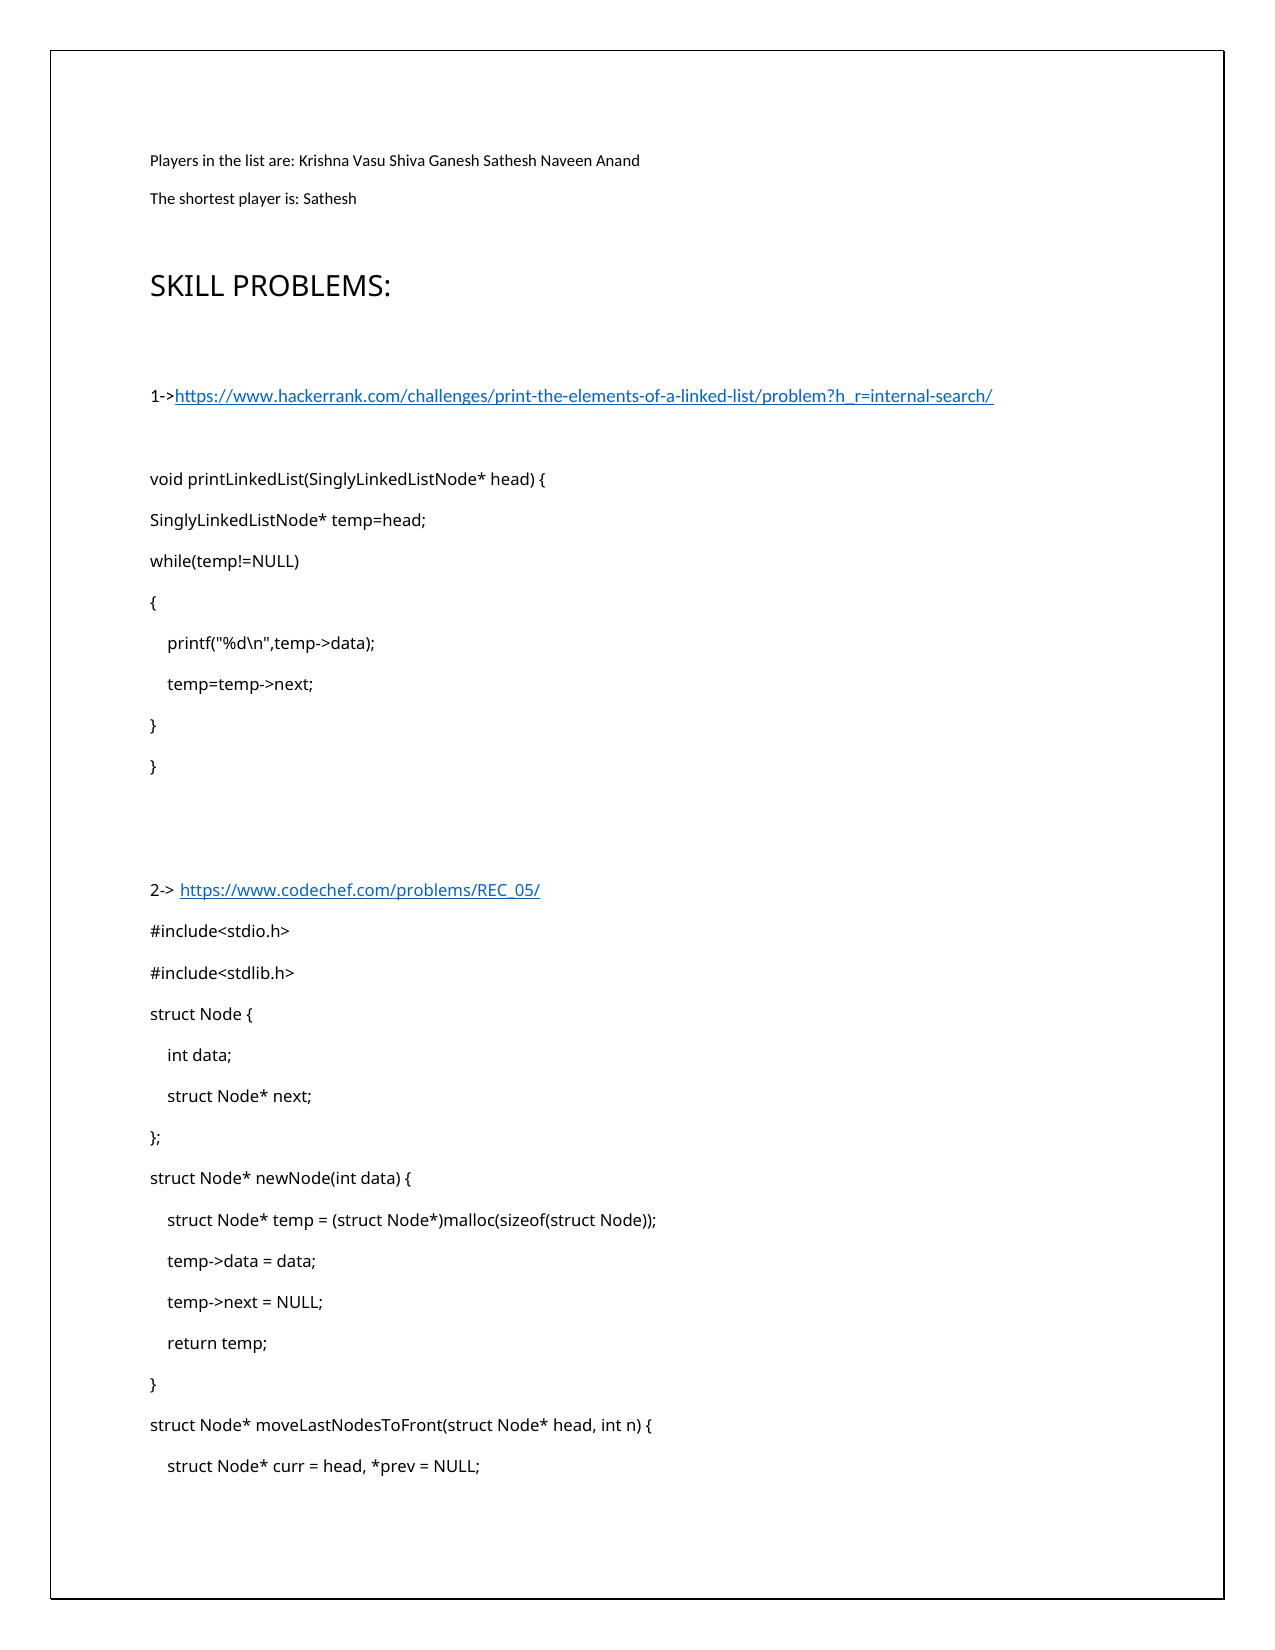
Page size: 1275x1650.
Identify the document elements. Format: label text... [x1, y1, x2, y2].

text struct Node* newNode(int data) { [150, 1167, 1124, 1190]
text 2-> https://www.codechef.com/problems/REC_05/ [150, 878, 1124, 901]
text The shortest player is: Sathesh [150, 188, 1124, 209]
text }; [150, 1126, 1124, 1148]
text int data; [150, 1043, 1124, 1066]
text struct Node* next; [150, 1085, 1124, 1107]
text struct Node* temp = (struct Node*)malloc(sizeof(struct Node)); [150, 1208, 1124, 1231]
text struct Node* curr = head, *prev = NULL; [150, 1455, 1124, 1478]
text { [150, 591, 1124, 613]
text while(temp!=NULL) [150, 549, 1124, 572]
text 1->https://www.hackerrank.com/challenges/print-the-elements-of-a-linked-list/problem?h_r=internal-search/ [150, 384, 1124, 407]
text Players in the list are: Krishna Vasu Shiva Ganesh Sathesh Naveen Anand [150, 150, 1124, 170]
text void printLinkedList(SinglyLinkedListNode* head) { [150, 467, 1124, 490]
text } [150, 1373, 1124, 1395]
text } [150, 755, 1124, 778]
text #include<stdio.h> [150, 920, 1124, 943]
text SinglyLinkedListNode* temp=head; [150, 508, 1124, 531]
text temp=temp->next; [150, 673, 1124, 696]
text } [150, 714, 1124, 737]
text struct Node* moveLastNodesToFront(struct Node* head, int n) { [150, 1414, 1124, 1437]
text SKILL PROBLEMS: [150, 266, 1124, 305]
text temp->next = NULL; [150, 1290, 1124, 1313]
text printf("%d\n",temp->data); [150, 632, 1124, 654]
text temp->data = data; [150, 1249, 1124, 1272]
text return temp; [150, 1332, 1124, 1354]
text struct Node { [150, 1002, 1124, 1025]
text #include<stdlib.h> [150, 961, 1124, 984]
